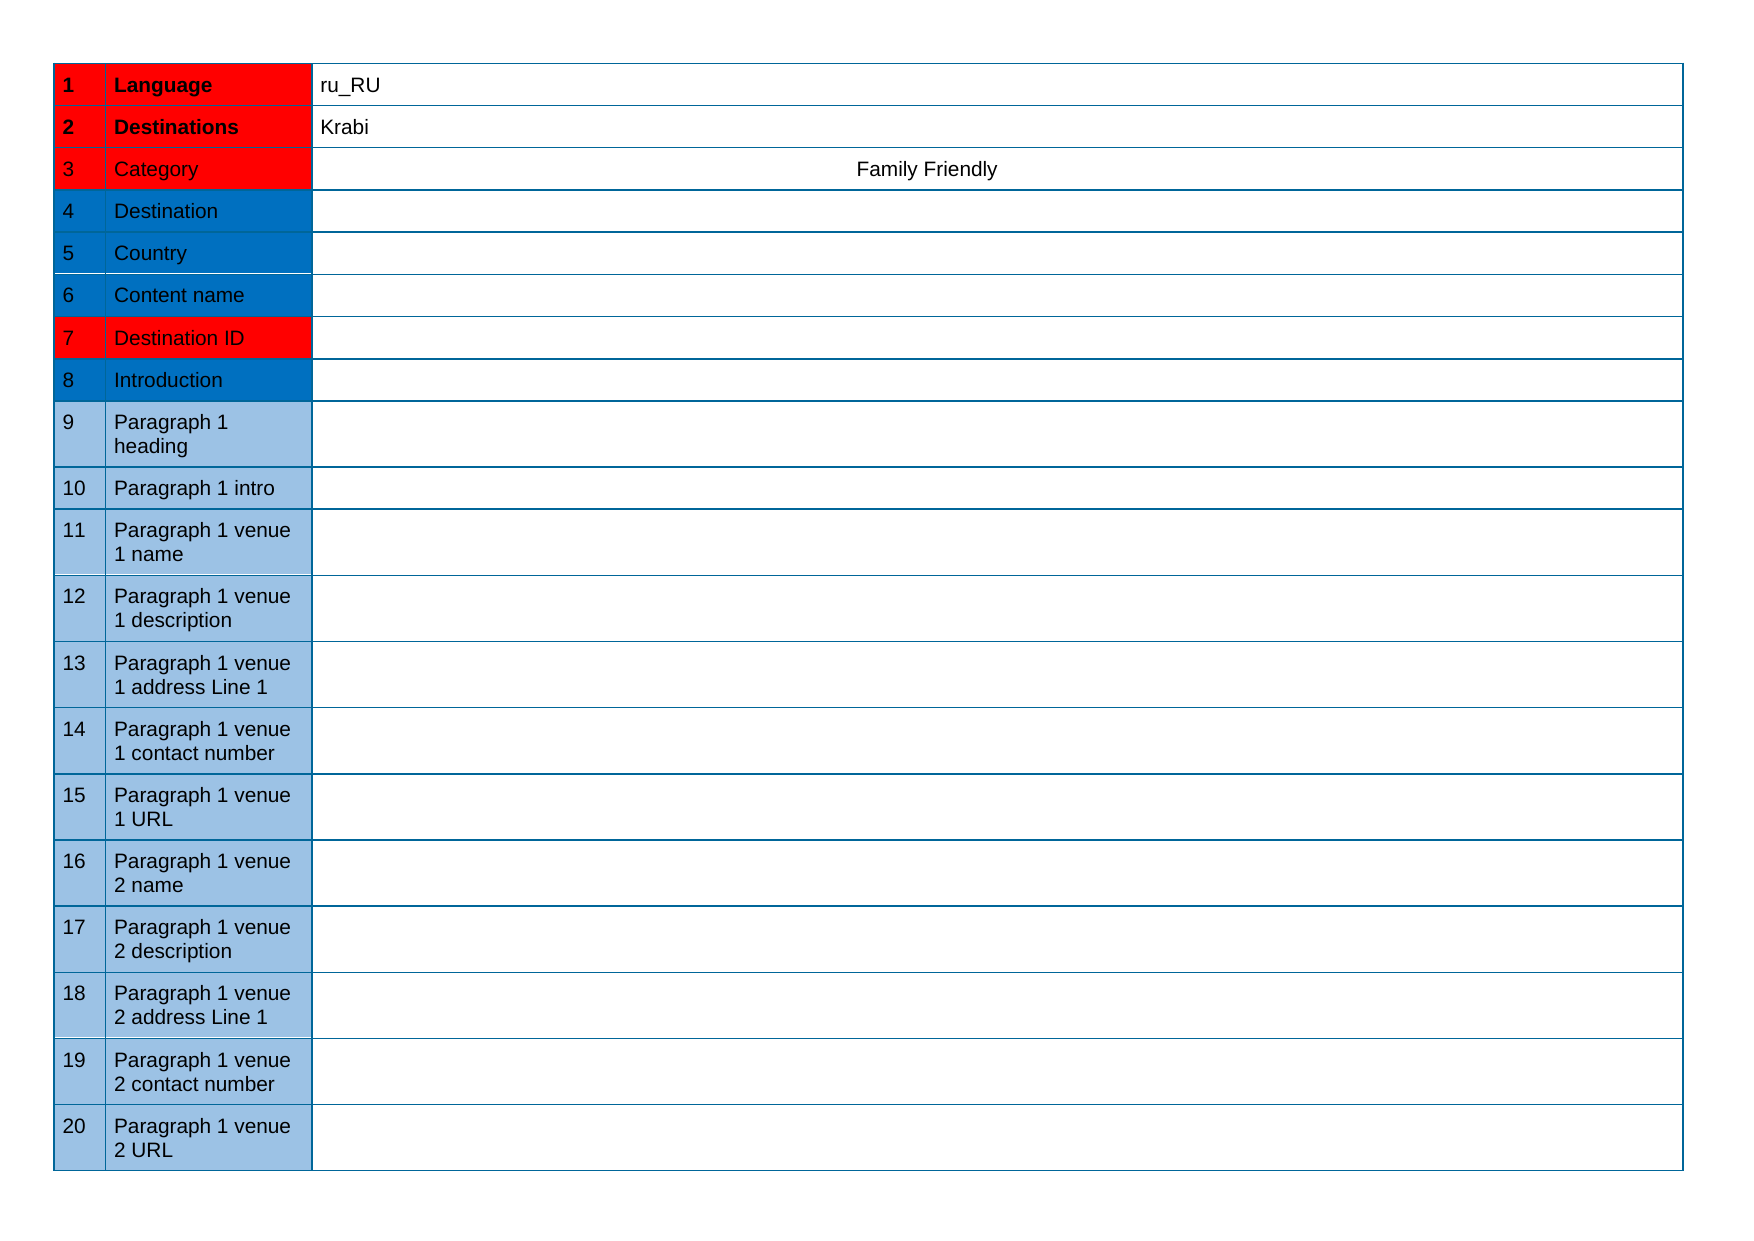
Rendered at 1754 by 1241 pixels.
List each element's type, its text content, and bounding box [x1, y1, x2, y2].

table_cell Destination [106, 191, 311, 231]
table_cell Family Friendly [313, 148, 1682, 189]
table_cell Destination ID [106, 317, 311, 358]
table_cell [313, 191, 1682, 231]
table_cell 10 [55, 468, 105, 508]
table_cell 15 [55, 775, 105, 839]
table_cell 16 [55, 841, 105, 905]
table_cell [313, 1105, 1682, 1170]
table_cell Paragraph 1 venue 2 description [106, 907, 311, 971]
table_cell Content name [106, 275, 311, 316]
table_cell 17 [55, 907, 105, 971]
table_header ru_RU [313, 64, 1682, 105]
table_cell [313, 642, 1682, 707]
table_cell 5 [55, 233, 105, 273]
table_cell Krabi [313, 106, 1682, 147]
table_cell [313, 233, 1682, 273]
table_header Language [106, 64, 311, 105]
table_cell Paragraph 1 venue 1 address Line 1 [106, 642, 311, 707]
table_cell 11 [55, 510, 105, 574]
table_cell [313, 317, 1682, 358]
table_cell 4 [55, 191, 105, 231]
table_cell [313, 708, 1682, 773]
table_cell 18 [55, 973, 105, 1037]
table_cell 2 [55, 106, 105, 147]
table_cell 3 [55, 148, 105, 189]
table_cell [313, 576, 1682, 641]
table_cell Country [106, 233, 311, 273]
table_cell Paragraph 1 venue 1 name [106, 510, 311, 574]
table_cell [313, 510, 1682, 574]
table_cell 20 [55, 1105, 105, 1170]
table_cell Introduction [106, 360, 311, 400]
table_cell Paragraph 1 venue 2 URL [106, 1105, 311, 1170]
table_header 1 [55, 64, 105, 105]
table_cell [313, 1039, 1682, 1104]
table_cell 14 [55, 708, 105, 773]
table_cell Paragraph 1 venue 2 address Line 1 [106, 973, 311, 1037]
table_cell 7 [55, 317, 105, 358]
table_cell [313, 275, 1682, 316]
table_cell 13 [55, 642, 105, 707]
table_cell Paragraph 1 heading [106, 402, 311, 466]
table_cell Paragraph 1 venue 1 description [106, 576, 311, 641]
table_cell 8 [55, 360, 105, 400]
table_cell Paragraph 1 venue 2 contact number [106, 1039, 311, 1104]
table_cell 6 [55, 275, 105, 316]
table_cell Category [106, 148, 311, 189]
table_cell Paragraph 1 intro [106, 468, 311, 508]
table_cell [313, 402, 1682, 466]
table_cell [313, 973, 1682, 1037]
table_cell Paragraph 1 venue 1 contact number [106, 708, 311, 773]
table_cell [313, 841, 1682, 905]
table_cell [313, 468, 1682, 508]
table_cell Paragraph 1 venue 1 URL [106, 775, 311, 839]
table_cell Paragraph 1 venue 2 name [106, 841, 311, 905]
table_cell [313, 360, 1682, 400]
table_cell [313, 775, 1682, 839]
table_cell 12 [55, 576, 105, 641]
table_cell Destinations [106, 106, 311, 147]
table_cell [313, 907, 1682, 971]
table_cell 9 [55, 402, 105, 466]
table_cell 19 [55, 1039, 105, 1104]
